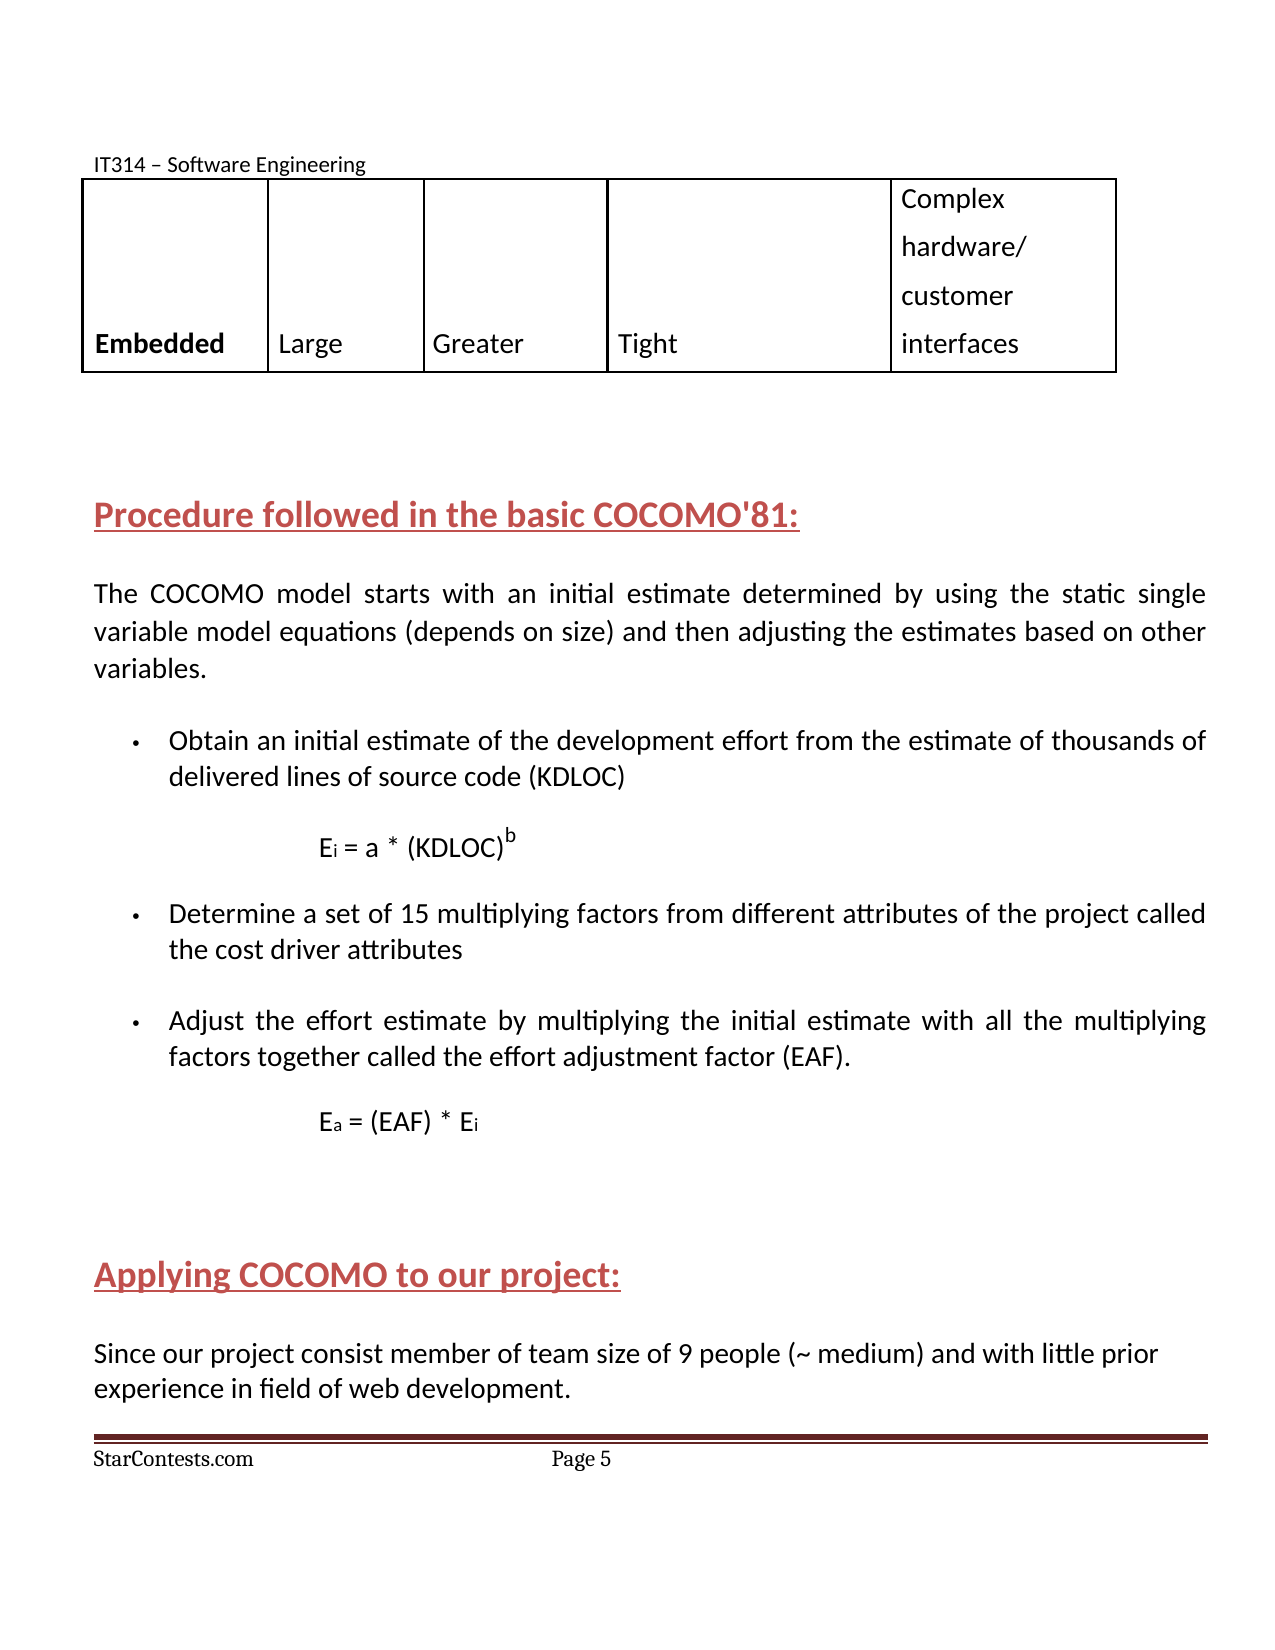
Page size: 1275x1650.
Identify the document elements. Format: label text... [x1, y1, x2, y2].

table_cell Embedded [84, 180, 267, 371]
table_cell Complex hardware/ customer interfaces [892, 180, 1115, 371]
table_cell Large [269, 180, 423, 371]
text Applying COCOMO to our project: [94, 1251, 1208, 1297]
text Ei = a * (KDLOC)b [319, 821, 1208, 867]
list Obtain an initial estimate of the development effort from the estimate of thousands of delivered lines of source code (KDLOC) [132, 722, 1208, 793]
table_cell Greater [425, 180, 606, 371]
table_cell Tight [609, 180, 890, 371]
text Procedure followed in the basic COCOMO'81: [94, 491, 1208, 537]
text Since our project consist member of team size of 9 people (~ medium) and with little prior experience in field of web development. [94, 1335, 1208, 1406]
list Adjust the effort estimate by multiplying the initial estimate with all the multiplying factors together called the effort adjustment factor (EAF). [132, 1002, 1208, 1074]
text Ea = (EAF) * Ei [319, 1103, 1208, 1139]
text The COCOMO model starts with an initial estimate determined by using the static single variable model equations (depends on size) and then adjusting the estimates based on other variables. [94, 575, 1208, 686]
list Determine a set of 15 multiplying factors from different attributes of the project called the cost driver attributes [132, 895, 1208, 966]
